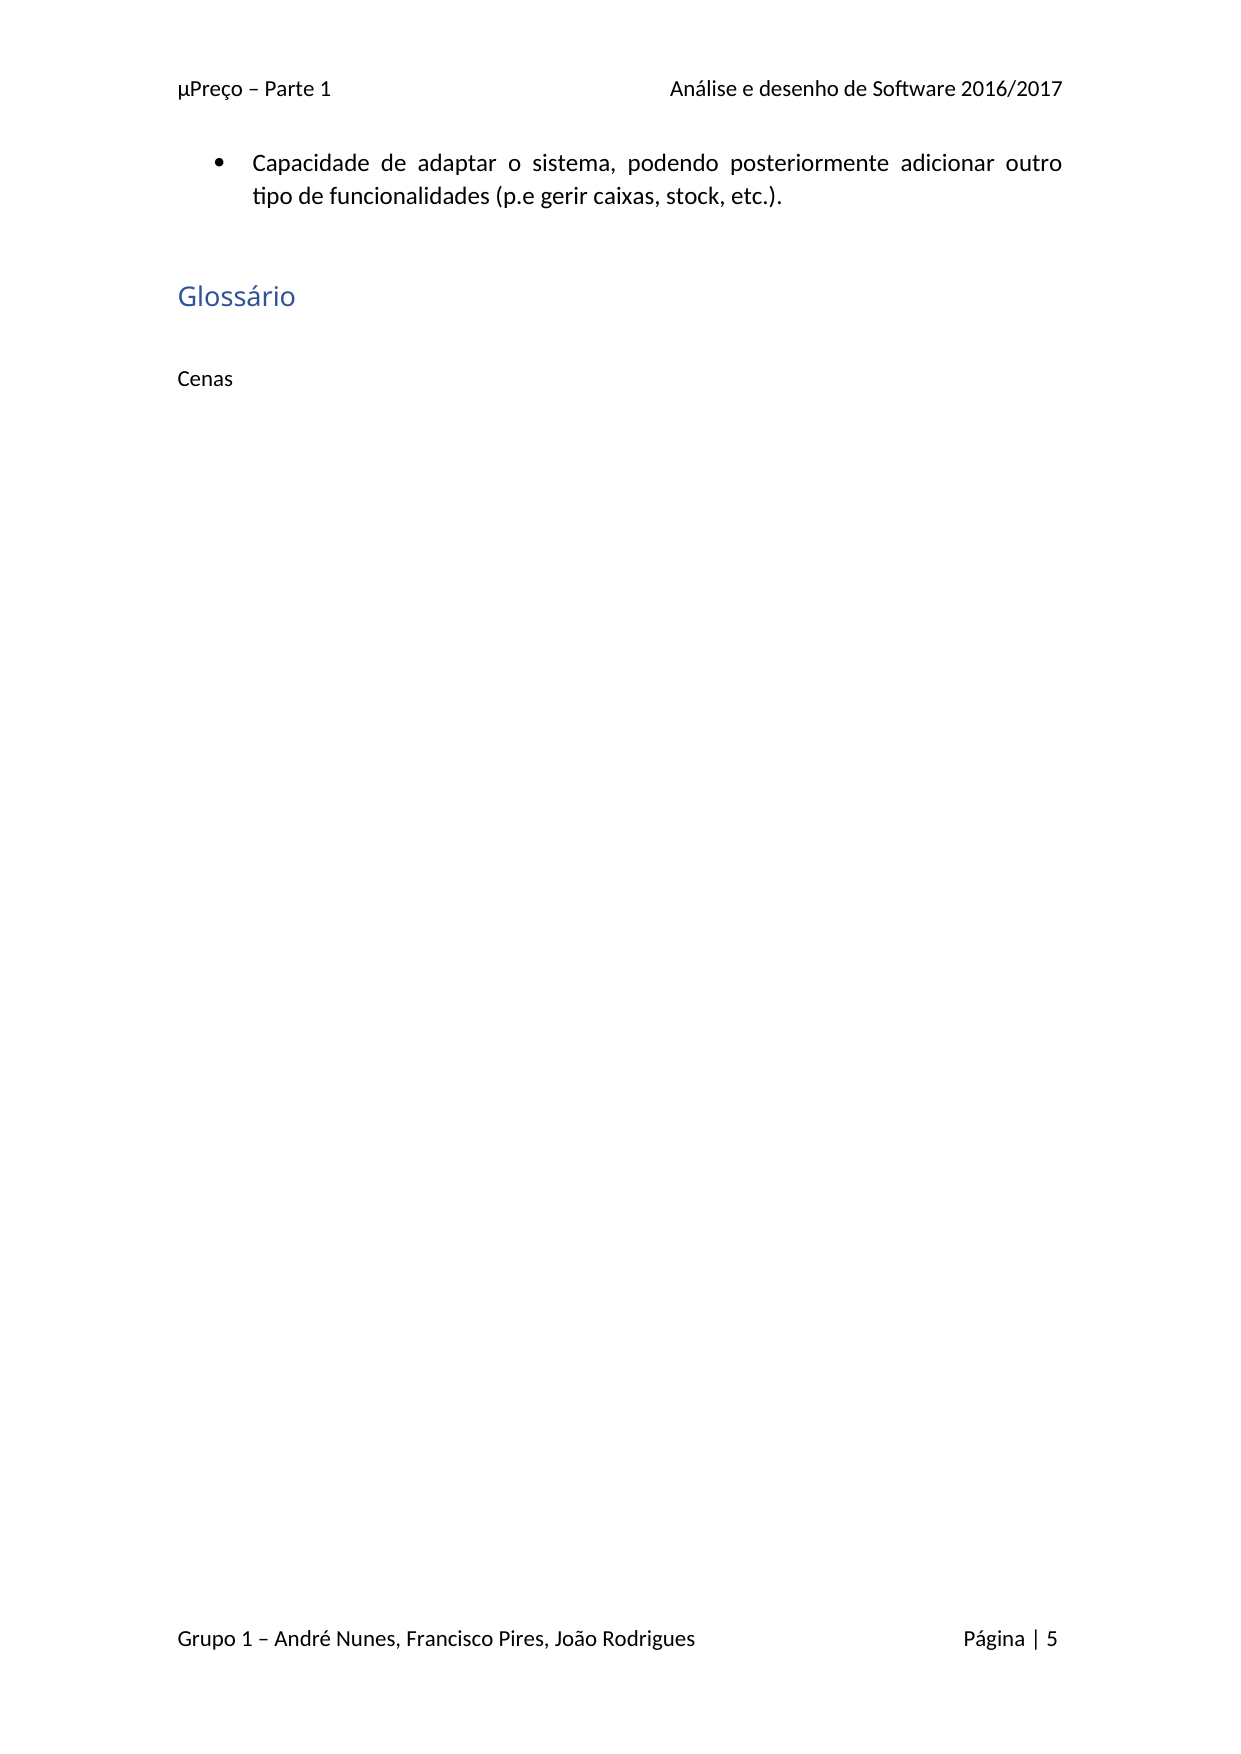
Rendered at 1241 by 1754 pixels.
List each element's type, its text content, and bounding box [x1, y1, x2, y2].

text Cenas [177, 364, 1063, 392]
list Capacidade de adaptar o sistema, podendo posteriormente adicionar outro tipo de funcionalidades (p.e gerir caixas, stock, etc.). [215, 148, 1063, 211]
subtitle Glossário [177, 277, 1063, 314]
